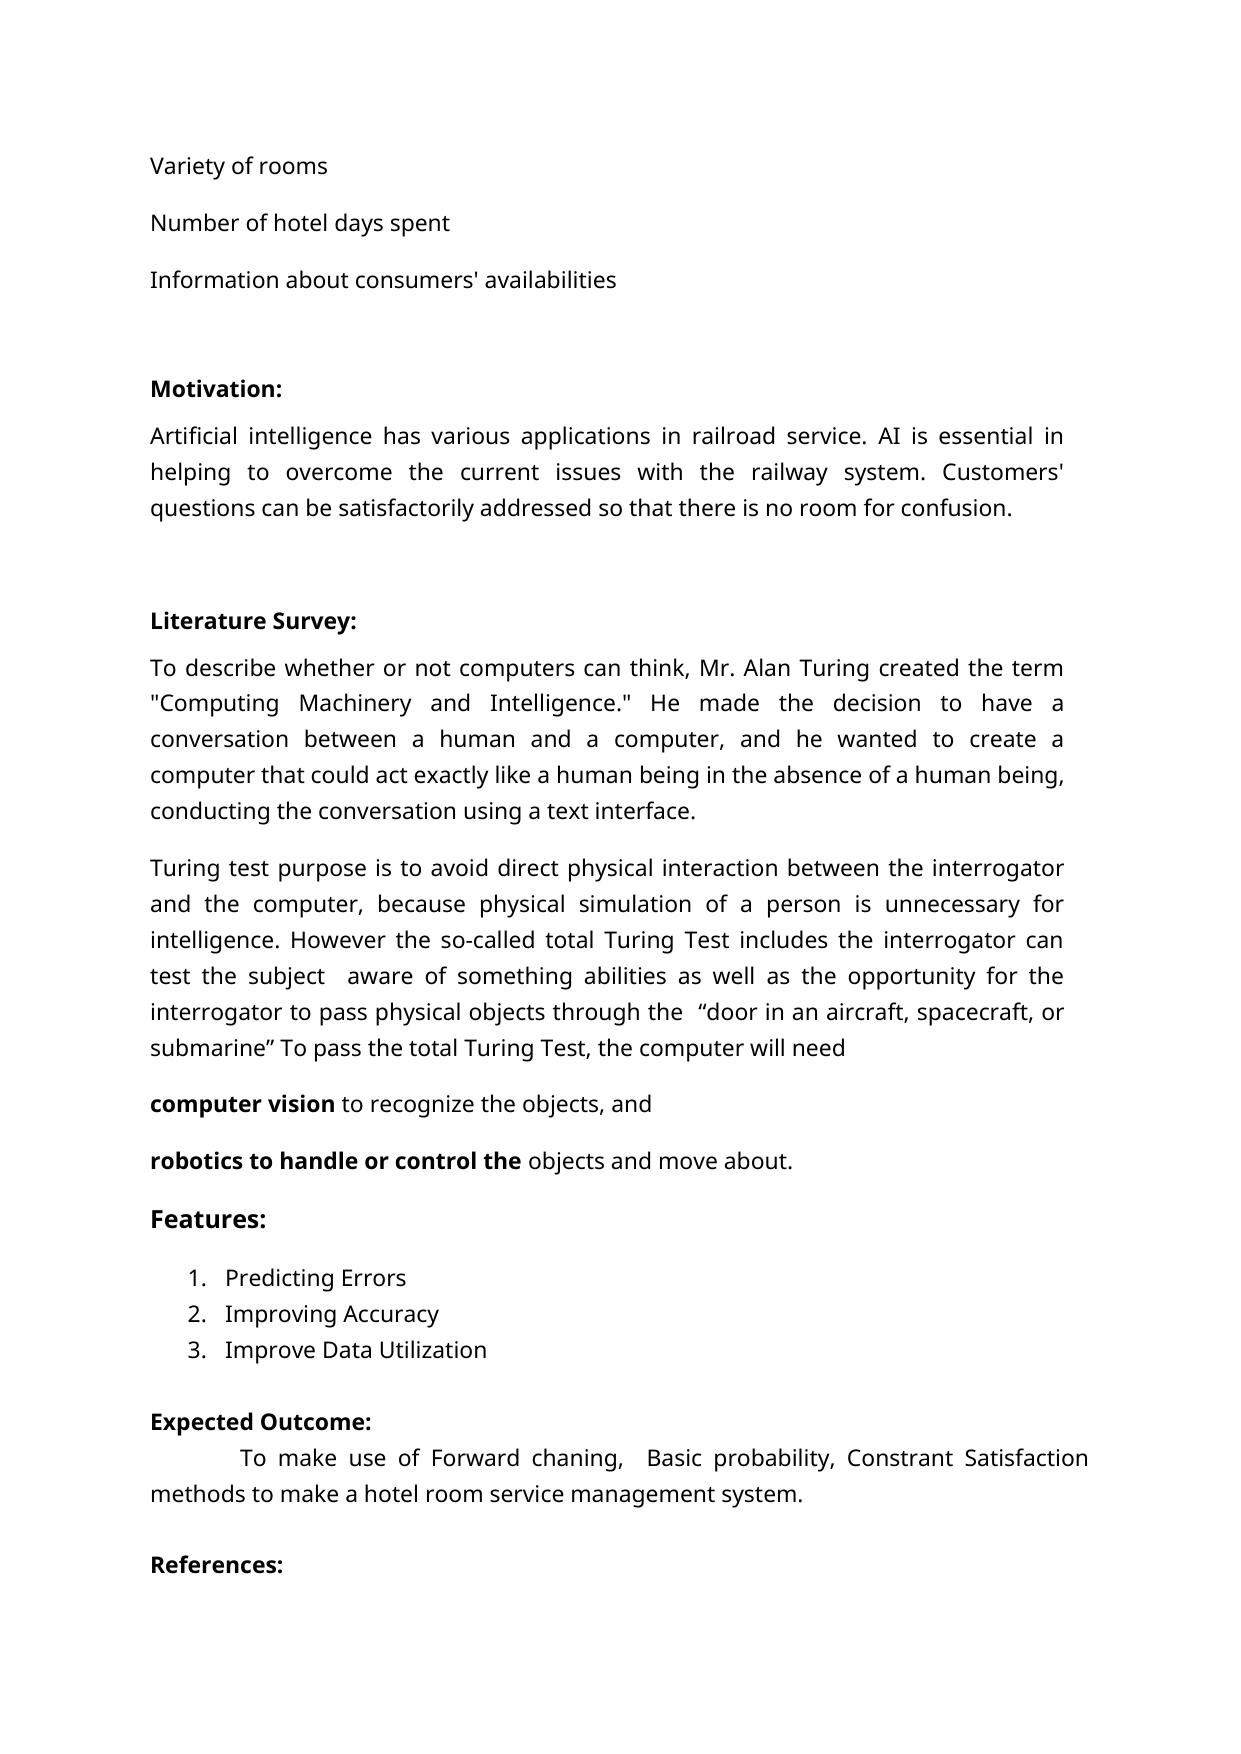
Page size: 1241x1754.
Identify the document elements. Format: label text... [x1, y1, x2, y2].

text Motivation: [150, 373, 1090, 404]
text Expected Outcome: [150, 1406, 1090, 1437]
text Turing test purpose is to avoid direct physical interaction between the interrogator and the computer, because physical simulation of a person is unnecessary for intelligence. However the so-called total Turing Test includes the interrogator can test the subject aware of something abilities as well as the opportunity for the interrogator to pass physical objects through the “door in an aircraft, spacecraft, or submarine” To pass the total Turing Test, the computer will need [150, 852, 1065, 1063]
text Variety of rooms [150, 150, 1065, 181]
text Literature Survey: [150, 605, 1090, 636]
text Information about consumers' availabilities [150, 263, 1065, 295]
text References: [150, 1549, 1090, 1581]
text To make use of Forward chaning, Basic probability, Constrant Satisfaction methods to make a hotel room service management system. [150, 1442, 1090, 1509]
text computer vision to recognize the objects, and [150, 1088, 1065, 1120]
text robotics to handle or control the objects and move about. [150, 1145, 1065, 1176]
text Number of hotel days spent [150, 207, 1065, 238]
list Predicting Errors [187, 1262, 1090, 1293]
text Features: [150, 1202, 1065, 1236]
list Improving Accuracy [187, 1298, 1090, 1329]
list Improve Data Utilization [187, 1334, 1090, 1365]
text Artificial intelligence has various applications in railroad service. AI is essential in helping to overcome the current issues with the railway system. Customers' questions can be satisfactorily addressed so that there is no room for confusion. [150, 420, 1065, 523]
text To describe whether or not computers can think, Mr. Alan Turing created the term "Computing Machinery and Intelligence." He made the decision to have a conversation between a human and a computer, and he wanted to create a computer that could act exactly like a human being in the absence of a human being, conducting the conversation using a text interface. [150, 651, 1065, 826]
